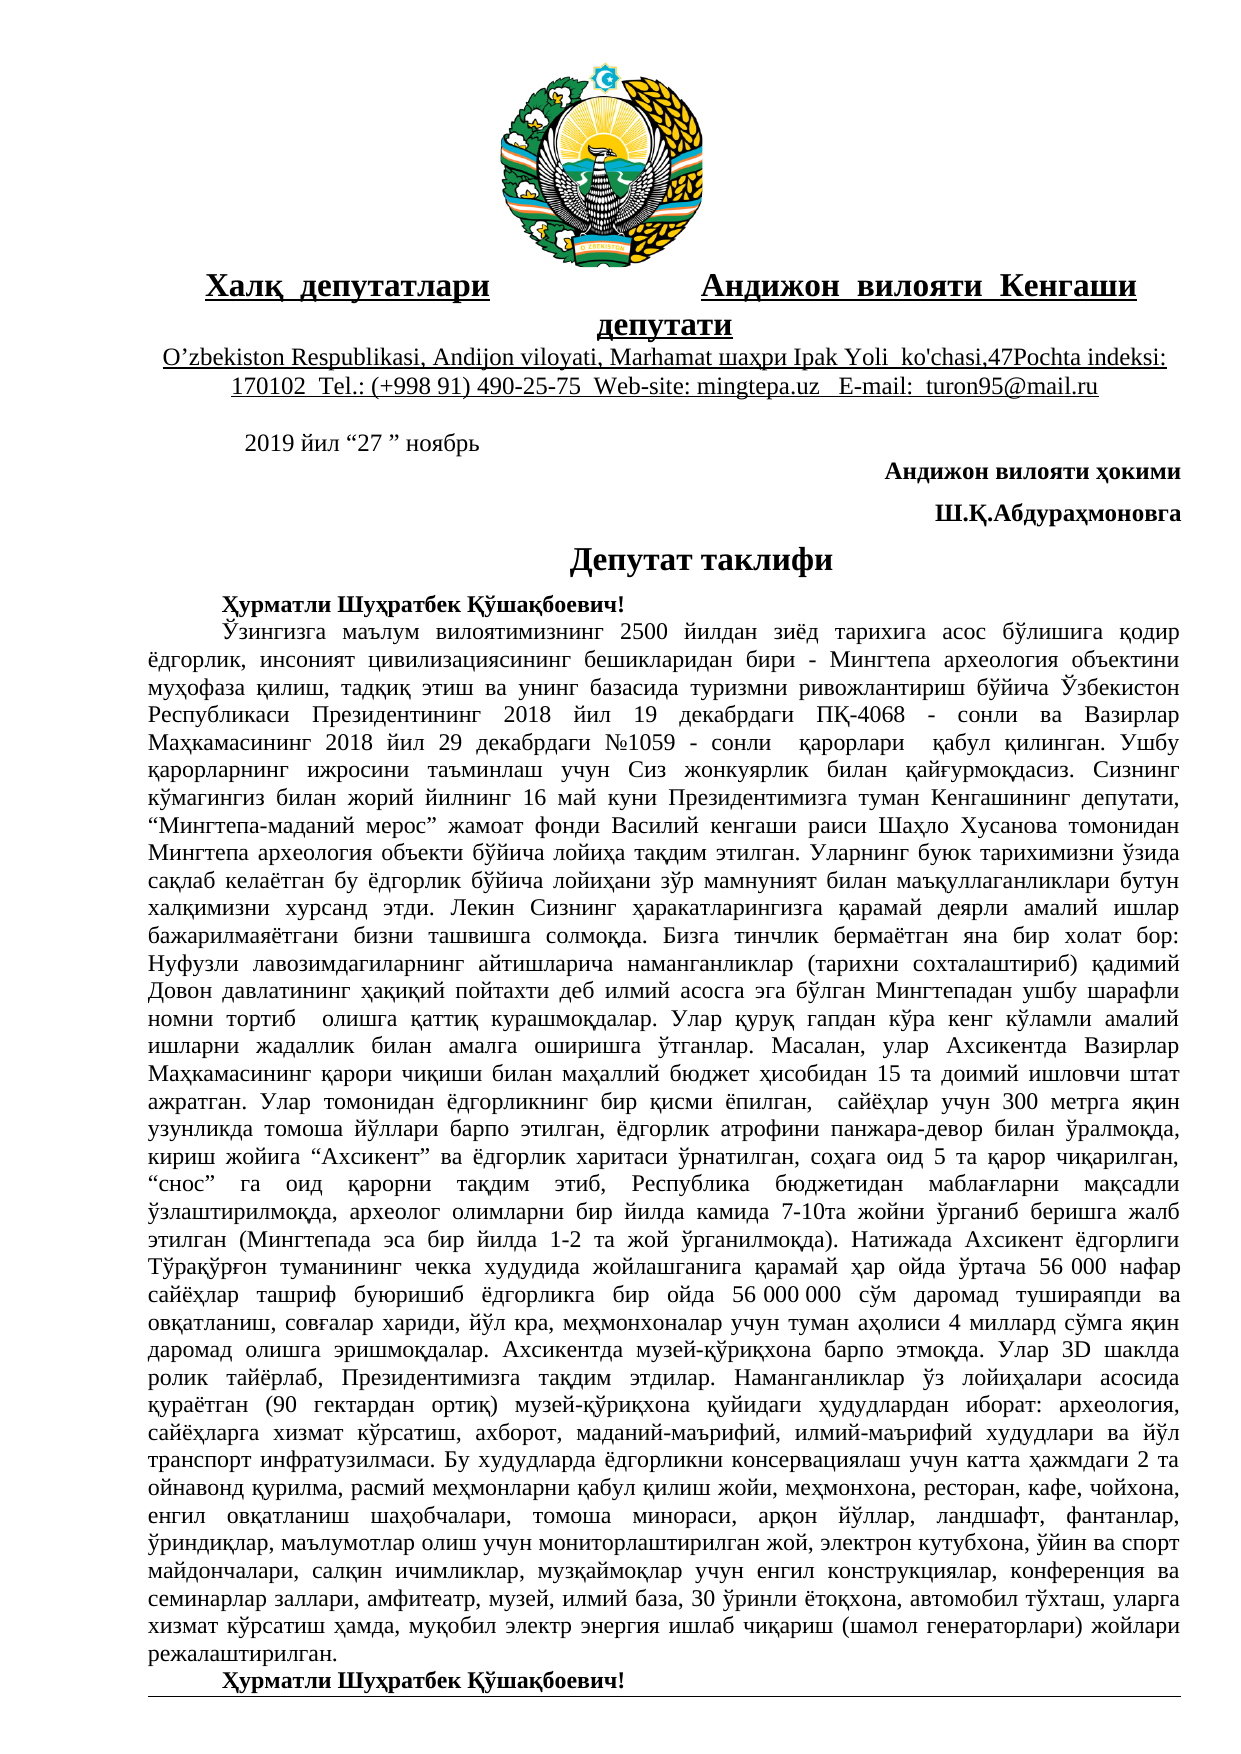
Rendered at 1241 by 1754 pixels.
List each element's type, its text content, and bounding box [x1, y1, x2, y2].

text Ўзингизга маълум вилоятимизнинг 2500 йилдан зиёд тарихига асос бўлишига қодир ёдгорлик, инсоният цивилизациясининг бешикларидан бири - Мингтепа археология объектини муҳофаза қилиш, тадқиқ этиш ва унинг базасида туризмни ривожлантириш бўйича Ўзбекистон Республикаси Президентининг 2018 йил 19 декабрдаги ПҚ-4068 - сонли ва Вазирлар Маҳкамасининг 2018 йил 29 декабрдаги №1059 - сонли қарорлари қабул қилинган. Ушбу қарорларнинг ижросини таъминлаш учун Сиз жонкуярлик билан қайғурмоқдасиз. Сизнинг кўмагингиз билан жорий йилнинг 16 май куни Президентимизга туман Кенгашининг депутати, “Мингтепа-маданий мерос” жамоат фонди Василий кенгаши раиси Шаҳло Хусанова томонидан Мингтепа археология объекти бўйича лойиҳа тақдим этилган. Уларнинг буюк тарихимизни ўзида сақлаб келаётган бу ёдгорлик бўйича лойиҳани зўр мамнуният билан маъқуллаганликлари бутун халқимизни хурсанд этди. Лекин Сизнинг ҳаракатларингизга қарамай деярли амалий ишлар бажарилмаяётгани бизни ташвишга солмоқда. Бизга тинчлик бермаётган яна бир холат бор: Нуфузли лавозимдагиларнинг айтишларича наманганликлар (тарихни сохталаштириб) қадимий Довон давлатининг ҳақиқий пойтахти деб илмий асосга эга бўлган Мингтепадан ушбу шарафли номни тортиб олишга қаттиқ курашмоқдалар. Улар қуруқ гапдан кўра кенг кўламли амалий ишларни жадаллик билан амалга оширишга ўтганлар. Масалан, улар Ахсикентда Вазирлар Маҳкамасининг қарори чиқиши билан маҳаллий бюджет ҳисобидан 15 та доимий ишловчи штат ажратган. Улар томонидан ёдгорликнинг бир қисми ёпилган, сайёҳлар учун 300 метрга яқин узунликда томоша йўллари барпо этилган, ёдгорлик атрофини панжара-девор билан ўралмоқда, кириш жойига “Ахсикент” ва ёдгорлик харитаси ўрнатилган, соҳага оид 5 та қарор чиқарилган, “снос” га оид қарорни тақдим этиб, Республика бюджетидан маблағларни мақсадли ўзлаштирилмоқда, археолог олимларни бир йилда камида 7-10та жойни ўрганиб беришга жалб этилган (Мингтепада эса бир йилда 1-2 та жой ўрганилмоқда). Натижада Ахсикент ёдгорлиги Тўрақўрғон туманининг чекка худудида жойлашганига қарамай ҳар ойда ўртача 56 000 нафар сайёҳлар ташриф буюришиб ёдгорликга бир ойда 56 000 000 сўм даромад тушираяпди ва овқатланиш, совғалар хариди, йўл кра, меҳмонхоналар учун туман аҳолиси 4 миллард сўмга яқин даромад олишга эришмоқдалар. Ахсикентда музей-қўриқхона барпо этмоқда. Улар 3D шаклда ролик тайёрлаб, Президентимизга тақдим этдилар. Наманганликлар ўз лойиҳалари асосида қураётган (90 гектардан ортиқ) музей-қўриқхона қуйидаги ҳудудлардан иборат: археология, сайёҳларга хизмат кўрсатиш, ахборот, маданий-маърифий, илмий-маърифий худудлари ва йўл транспорт инфратузилмаси. Бу худудларда ёдгорликни консервациялаш учун катта ҳажмдаги 2 та ойнавонд қурилма, расмий меҳмонларни қабул қилиш жойи, меҳмонхона, ресторан, кафе, чойхона, енгил овқатланиш шаҳобчалари, томоша минораси, арқон йўллар, ландшафт, фантанлар, ўриндиқлар, маълумотлар олиш учун мониторлаштирилган жой, электрон кутубхона, ўйин ва спорт майдончалари, салқин ичимликлар, музқаймоқлар учун енгил конструкциялар, конференция ва семинарлар заллари, амфитеатр, музей, илмий база, 30 ўринли ётоқхона, автомобил тўхташ, уларга хизмат кўрсатиш ҳамда, муқобил электр энергия ишлаб чиқариш (шамол генераторлари) жойлари режалаштирилган. [148, 579, 1181, 1628]
text Ш.Қ.Абдураҳмоновга [148, 459, 1181, 488]
text O’zbekiston Respublikasi, Andijon viloyati, Marhamat шаҳри Ipak Yoli ko'chasi,47Pochta indeksi: 170102 Tel.: (+998 91) 490-25-75 Web-site: mingtepa.uz E-mail: turon95@mail.ru [148, 304, 1181, 361]
text 2019 йил “27 ” ноябрь [148, 389, 1181, 418]
text Ҳурматли Шуҳратбек Қўшақбоевич! [148, 551, 1181, 579]
text Андижон вилояти ҳокими [148, 418, 1181, 447]
list Ҳурматли Шуҳратбек Қўшақбоевич! [148, 1628, 1181, 1658]
text Депутат таклифи [148, 501, 1181, 539]
picture [499, 62, 703, 266]
text Халқ депутатлари Андижон вилояти Кенгаши депутати [148, 266, 1181, 304]
